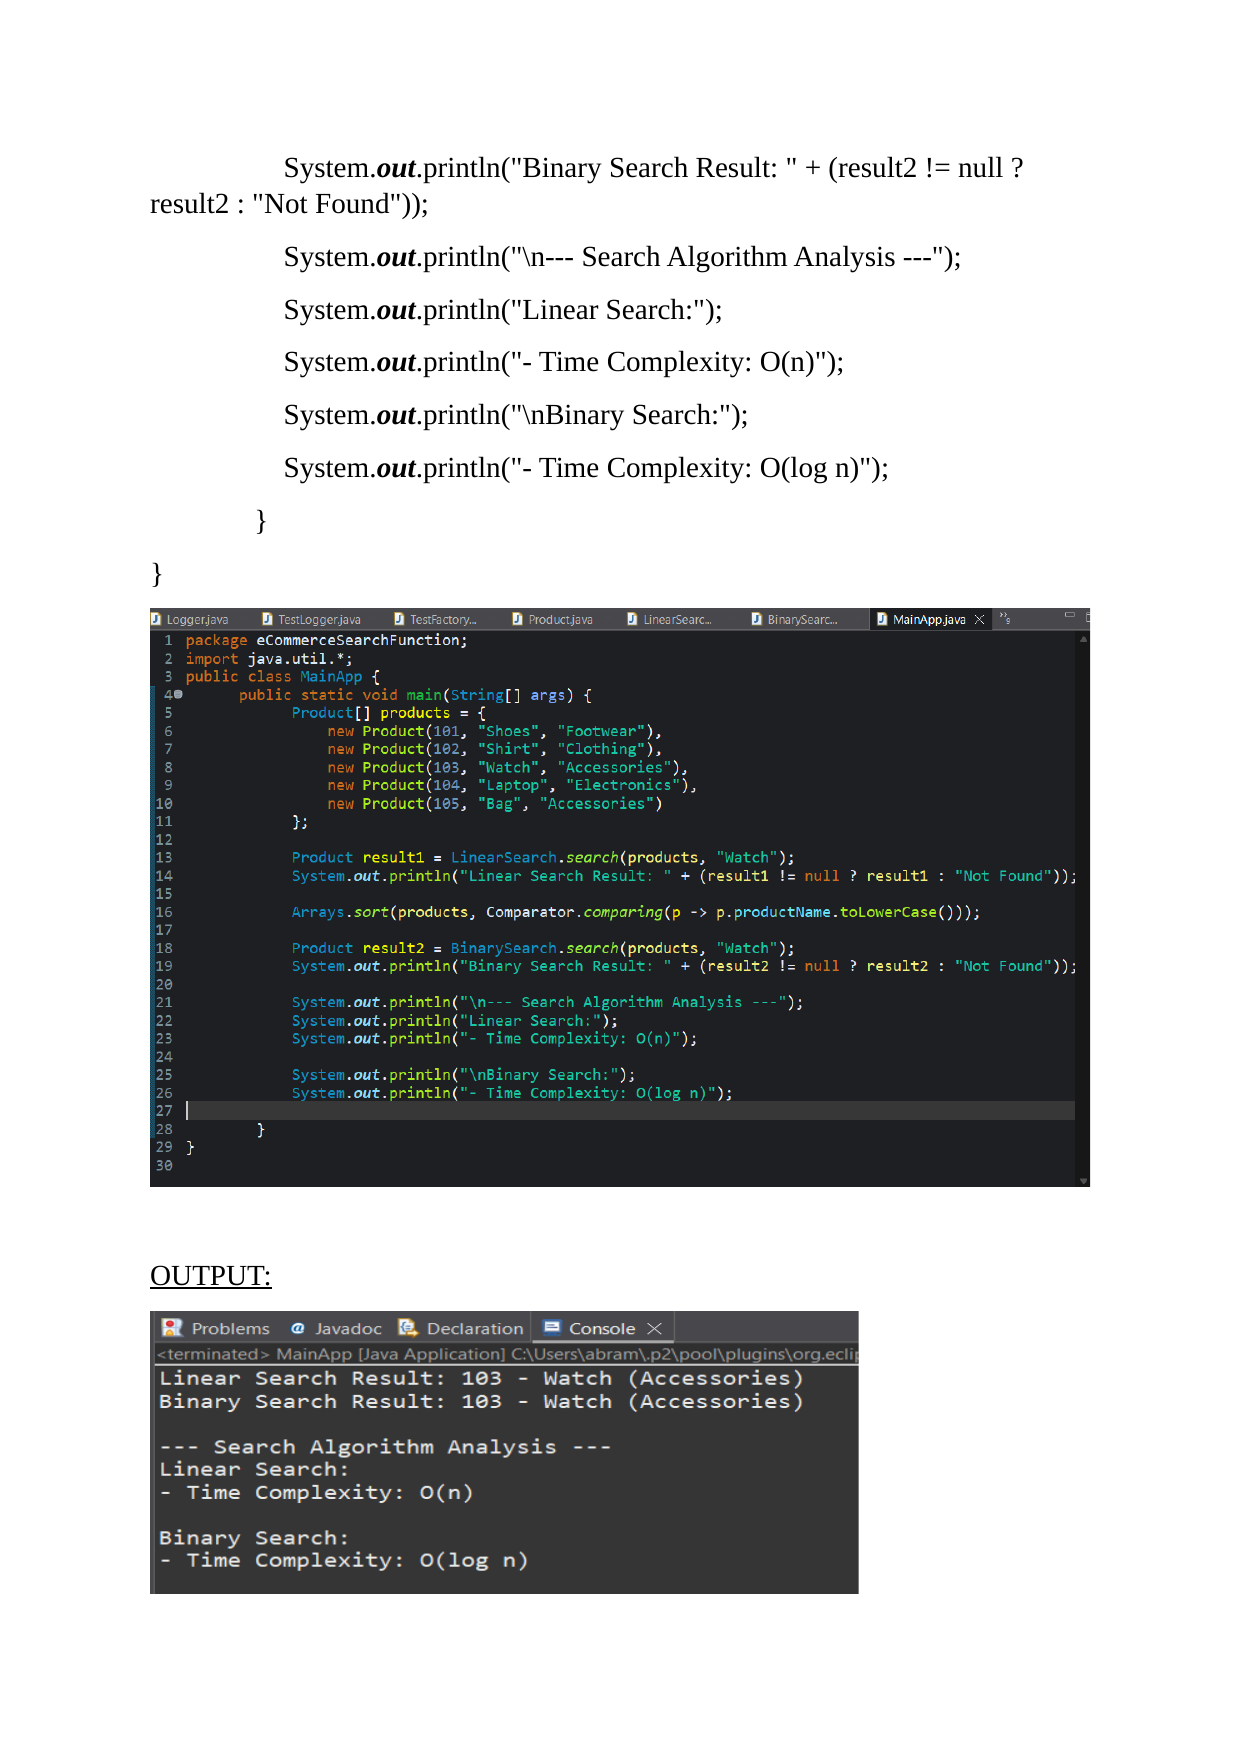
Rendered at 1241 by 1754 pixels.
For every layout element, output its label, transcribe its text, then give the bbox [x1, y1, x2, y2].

picture [150, 608, 1091, 1187]
text System.out.println("\nBinary Search:"); [150, 397, 1090, 431]
text System.out.println("\n--- Search Algorithm Analysis ---"); [150, 239, 1090, 272]
text System.out.println("Linear Search:"); [150, 292, 1090, 325]
text OUTPUT: [150, 1258, 1090, 1292]
text } [150, 503, 1090, 537]
text System.out.println("- Time Complexity: O(n)"); [150, 344, 1090, 378]
text System.out.println("Binary Search Result: " + (result2 != null ? result2 : "Not Found")); [150, 150, 1090, 220]
text } [150, 556, 1090, 589]
picture [150, 1311, 859, 1594]
text System.out.println("- Time Complexity: O(log n)"); [150, 450, 1090, 484]
